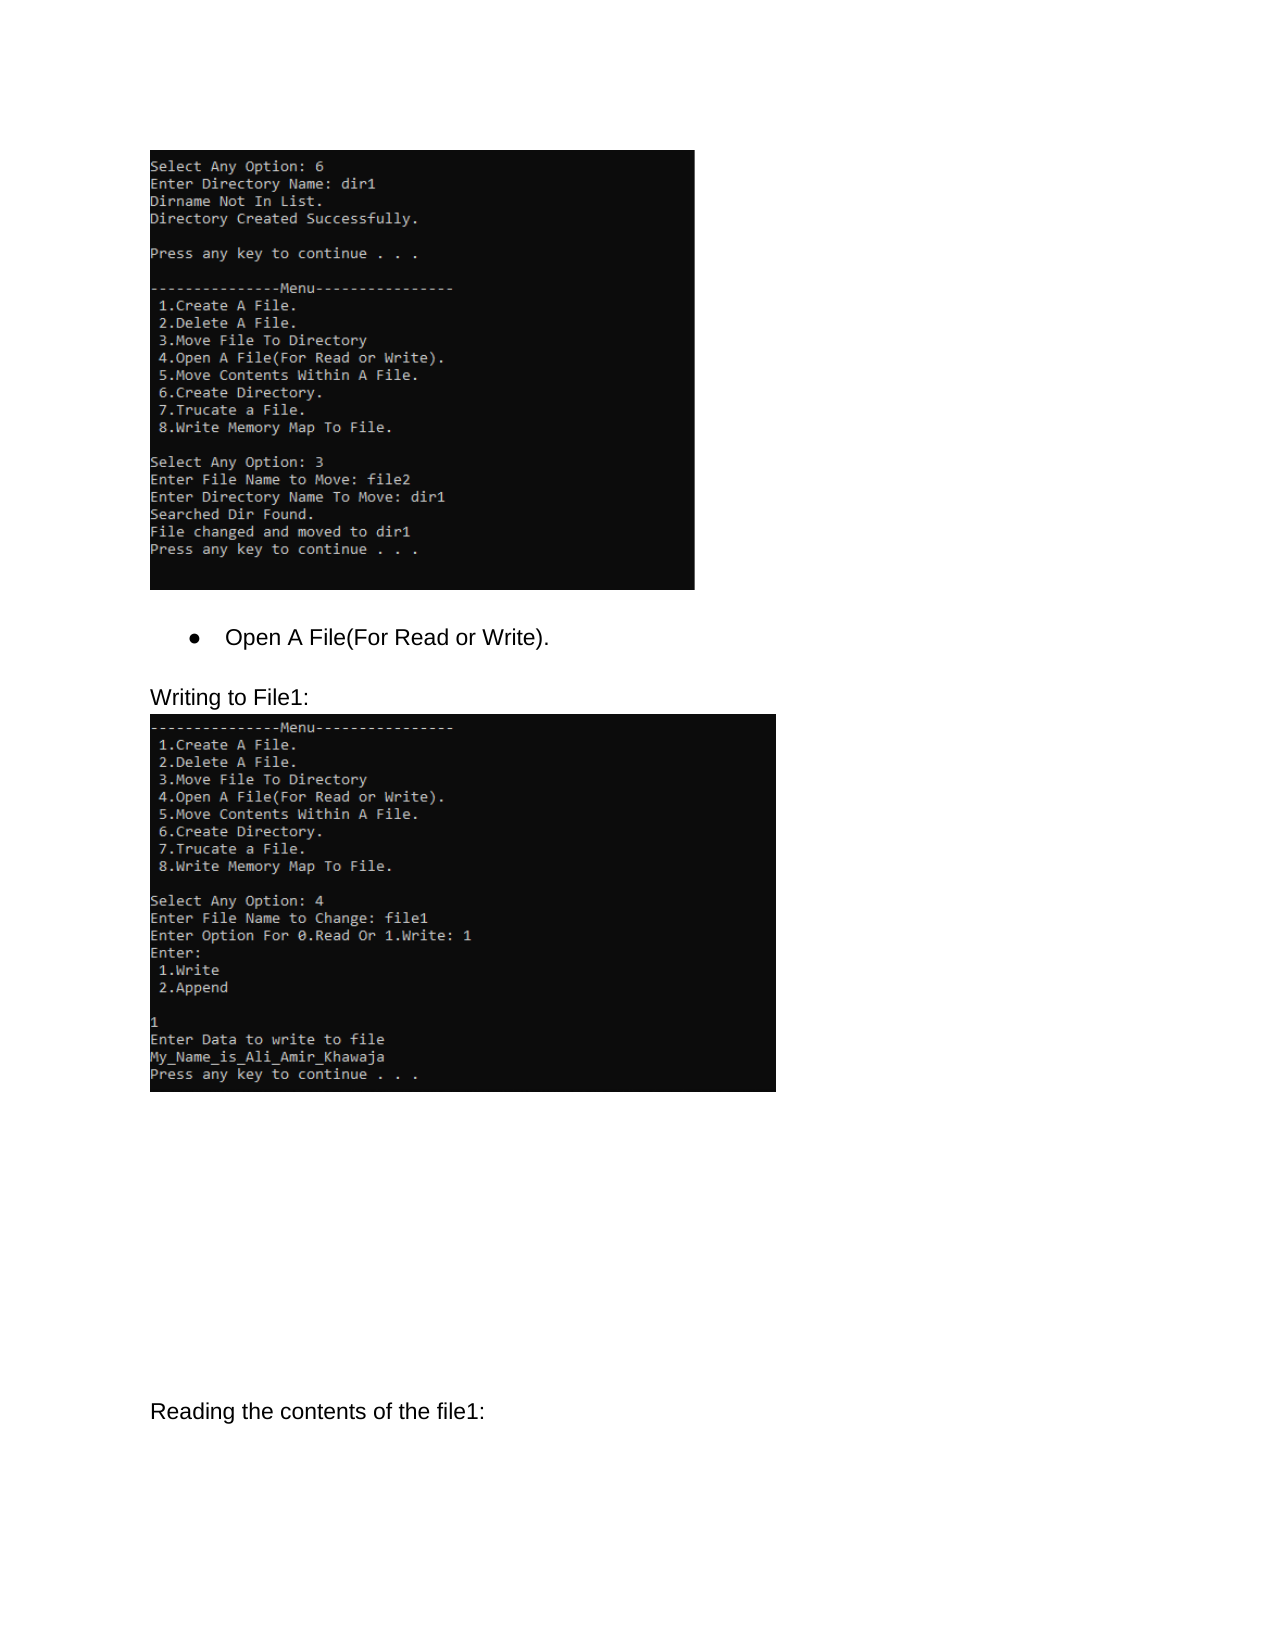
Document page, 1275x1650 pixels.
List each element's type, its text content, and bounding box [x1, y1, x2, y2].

picture [150, 714, 776, 1092]
picture [150, 150, 695, 590]
text Reading the contents of the file1: [150, 1398, 1125, 1424]
text Writing to File1: [150, 684, 1125, 711]
list Open A File(For Read or Write). [187, 624, 1125, 650]
